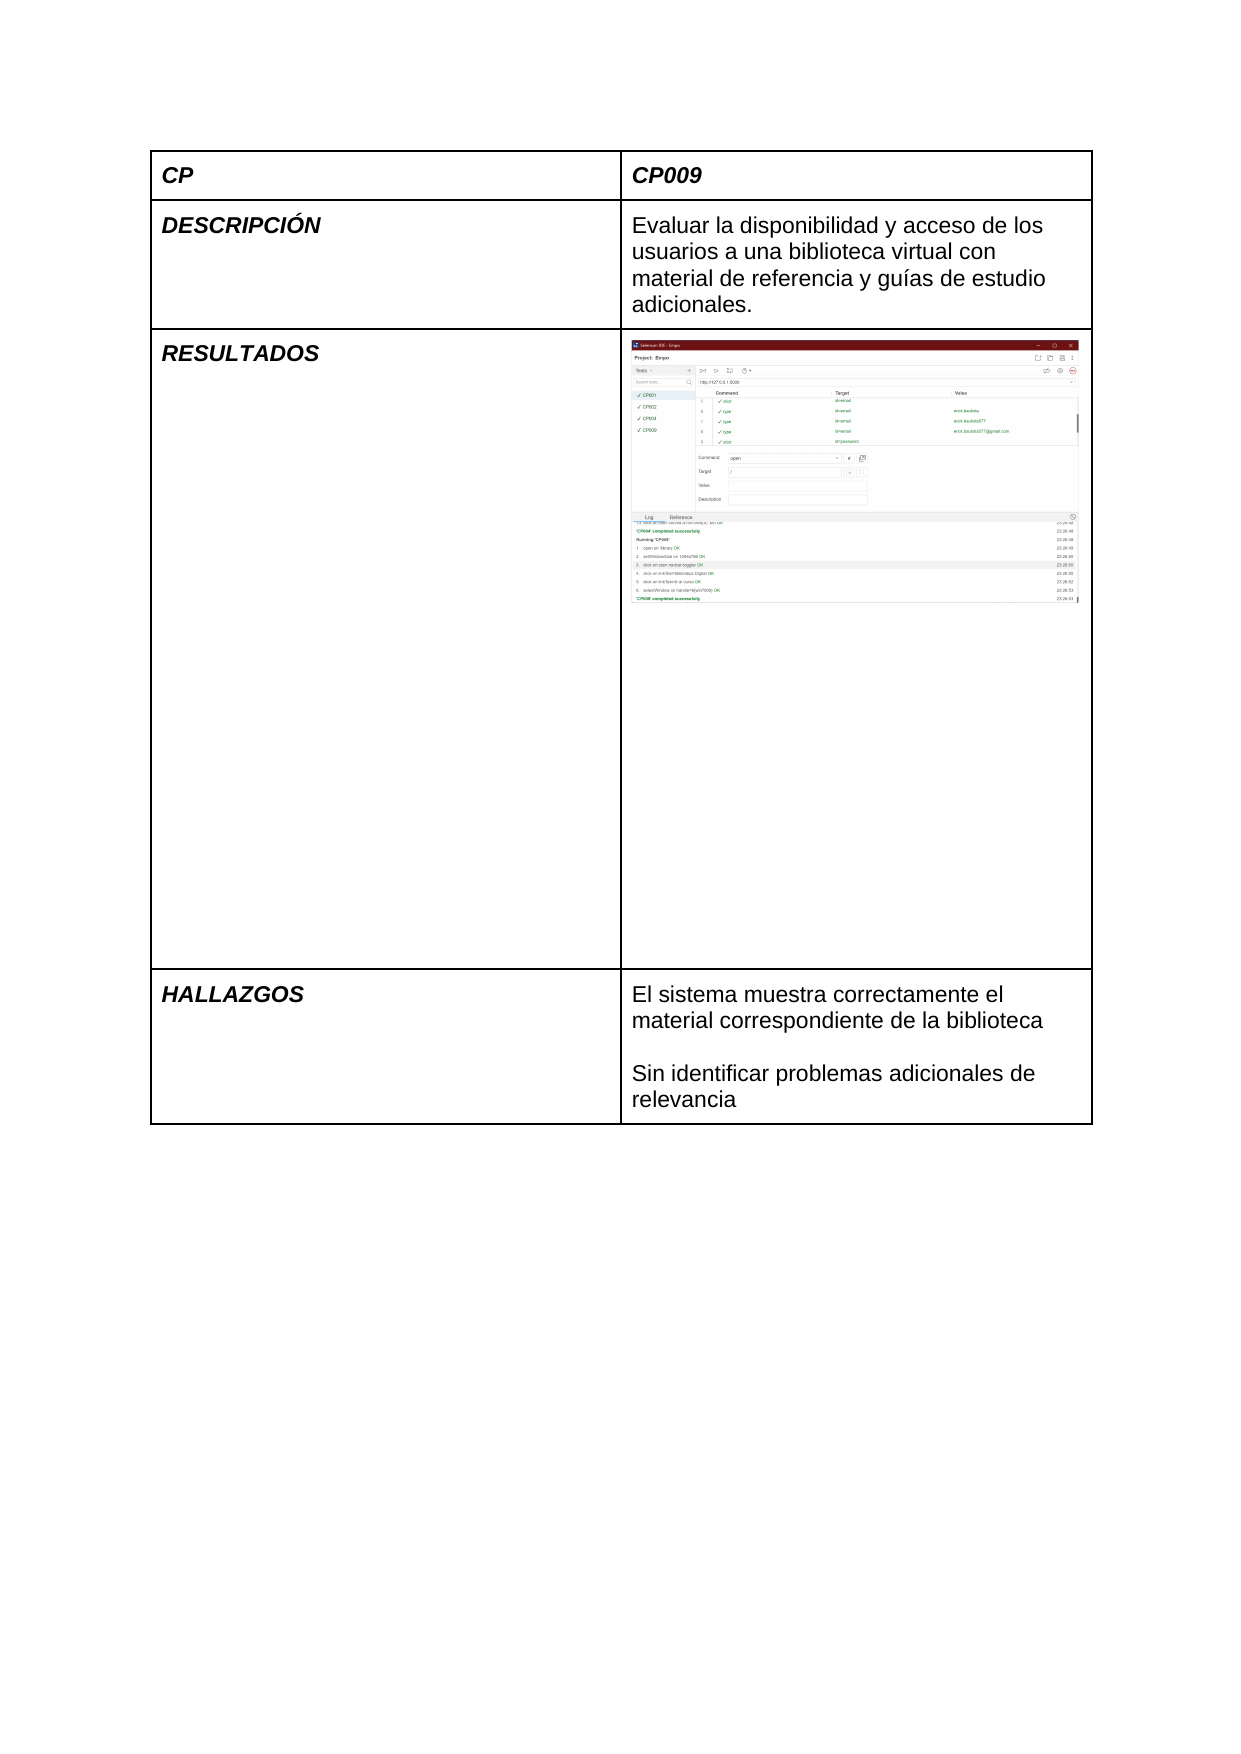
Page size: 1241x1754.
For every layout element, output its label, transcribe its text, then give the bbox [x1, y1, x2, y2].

table_header CP009 [622, 152, 1091, 199]
table_header CP [152, 152, 620, 199]
table_cell HALLAZGOS [152, 970, 620, 1123]
table_cell RESULTADOS [152, 330, 620, 968]
table_cell Evaluar la disponibilidad y acceso de los usuarios a una biblioteca virtual con material de referencia y guías de estudio adicionales. [622, 201, 1091, 328]
picture [631, 340, 1079, 603]
table_cell DESCRIPCIÓN [152, 201, 620, 328]
table_cell El sistema muestra correctamente el material correspondiente de la biblioteca Sin identificar problemas adicionales de relevancia [622, 970, 1091, 1123]
table_cell [622, 330, 1091, 968]
